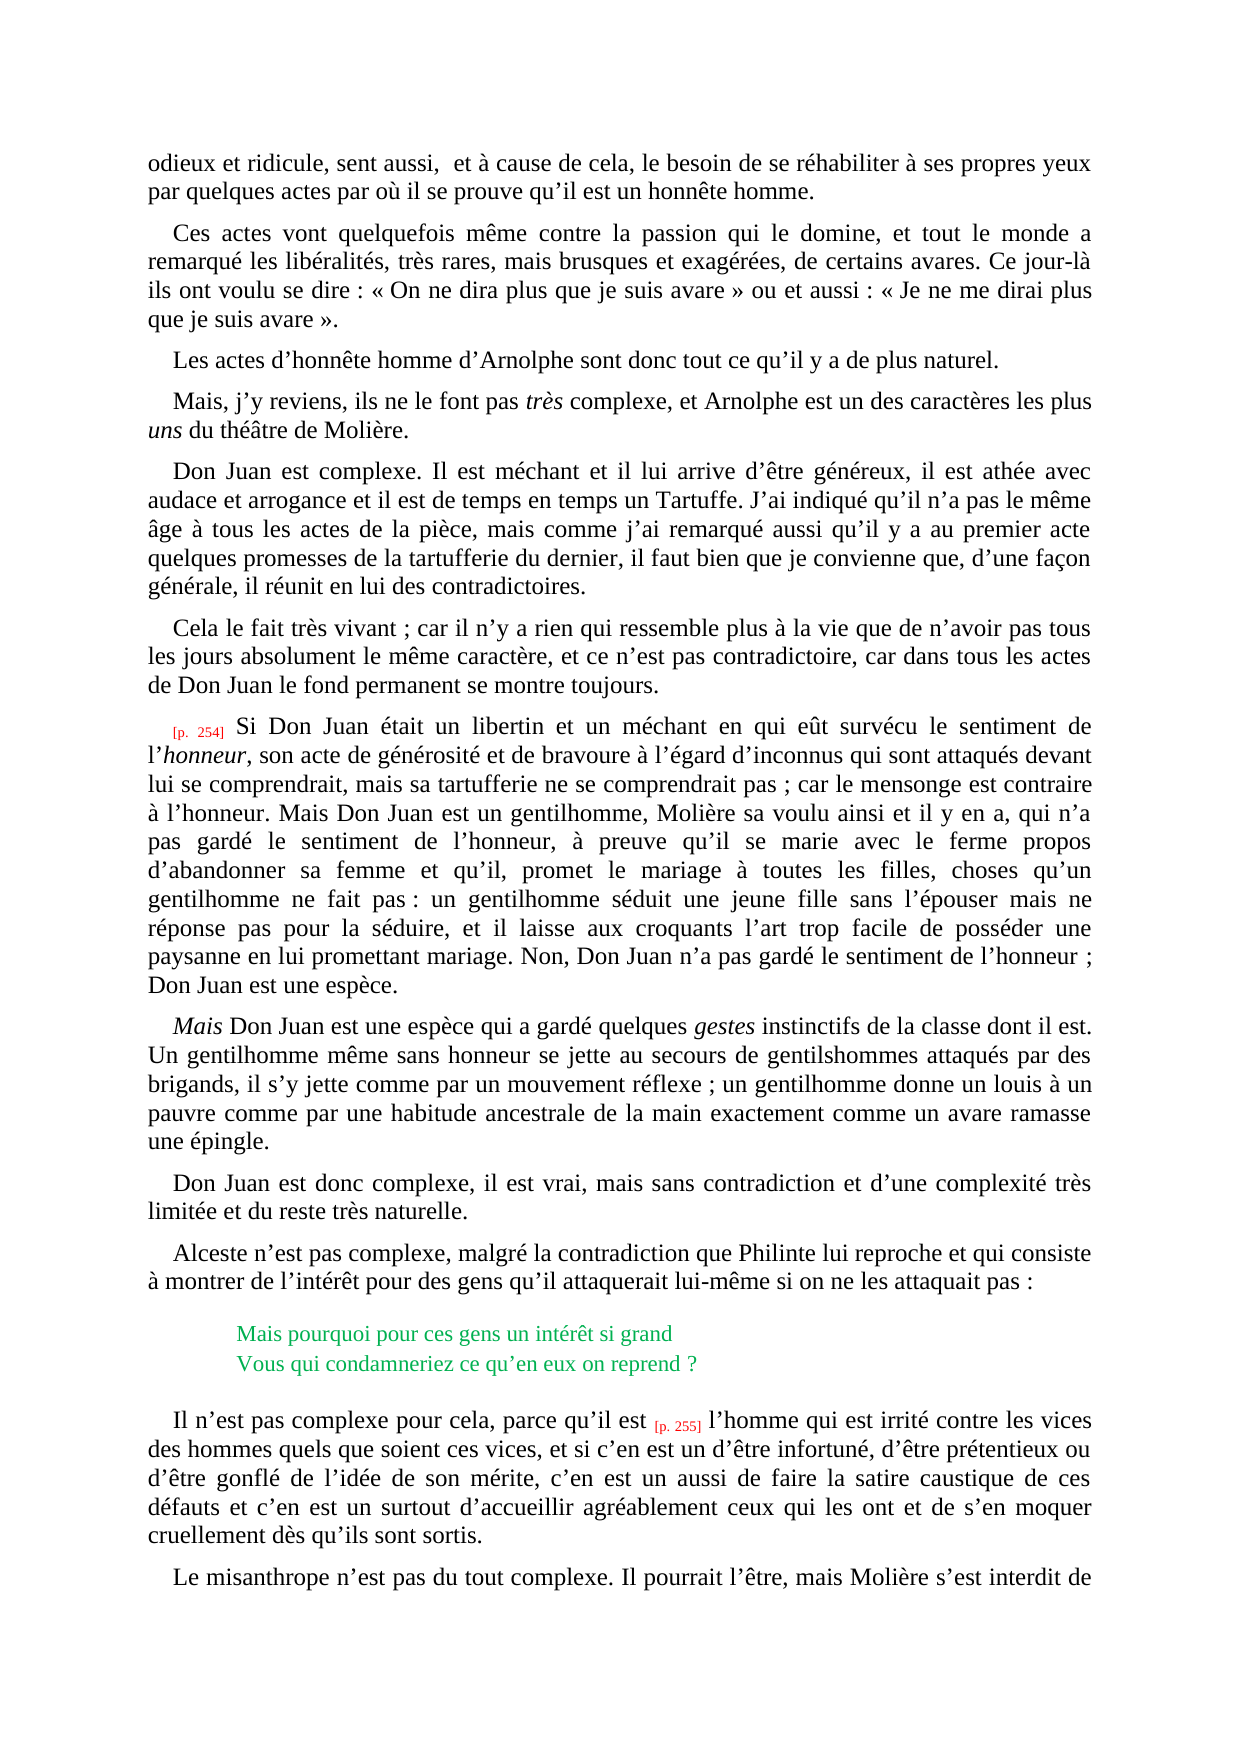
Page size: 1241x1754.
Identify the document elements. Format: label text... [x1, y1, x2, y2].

text Mais, j’y reviens, ils ne le font pas très complexe, et Arnolphe est un des caractères les plus uns du théâtre de Molière. [148, 386, 1093, 444]
text Mais Don Juan est une espèce qui a gardé quelques gestes instinctifs de la classe dont il est. Un gentilhomme même sans honneur se jette au secours de gentilshommes attaqués par des brigands, il s’y jette comme par un mouvement réflexe ; un gentilhomme donne un louis à un pauvre comme par une habitude ancestrale de la main exactement comme un avare ramasse une épingle. [148, 1011, 1093, 1155]
text Les actes d’honnête homme d’Arnolphe sont donc tout ce qu’il y a de plus naturel. [148, 345, 1093, 374]
text Mais pourquoi pour ces gens un intérêt si grand [236, 1320, 1093, 1346]
text Cela le fait très vivant ; car il n’y a rien qui ressemble plus à la vie que de n’avoir pas tous les jours absolument le même caractère, et ce n’est pas contradictoire, car dans tous les actes de Don Juan le fond permanent se montre toujours. [148, 613, 1093, 699]
text Vous qui condamneriez ce qu’en eux on reprend ? [236, 1350, 1093, 1377]
text Il n’est pas complexe pour cela, parce qu’il est [p. 255] l’homme qui est irrité contre les vices des hommes quels que soient ces vices, et si c’en est un d’être infortuné, d’être prétentieux ou d’être gonflé de l’idée de son mérite, c’en est un aussi de faire la satire caustique de ces défauts et c’en est un surtout d’accueillir agréablement ceux qui les ont et de s’en moquer cruellement dès qu’ils sont sortis. [148, 1406, 1093, 1549]
text Don Juan est donc complexe, il est vrai, mais sans contradiction et d’une complexité très limitée et du reste très naturelle. [148, 1168, 1093, 1225]
text [p. 254] Si Don Juan était un libertin et un méchant en qui eût survécu le sentiment de l’honneur, son acte de générosité et de bravoure à l’égard d’inconnus qui sont attaqués devant lui se comprendrait, mais sa tartufferie ne se comprendrait pas ; car le mensonge est contraire à l’honneur. Mais Don Juan est un gentilhomme, Molière sa voulu ainsi et il y en a, qui n’a pas gardé le sentiment de l’honneur, à preuve qu’il se marie avec le ferme propos d’abandonner sa femme et qu’il, promet le mariage à toutes les filles, choses qu’un gentilhomme ne fait pas : un gentilhomme séduit une jeune fille sans l’épouser mais ne réponse pas pour la séduire, et il laisse aux croquants l’art trop facile de posséder une paysanne en lui promettant mariage. Non, Don Juan n’a pas gardé le sentiment de l’honneur ; Don Juan est une espèce. [148, 711, 1093, 999]
text Don Juan est complexe. Il est méchant et il lui arrive d’être généreux, il est athée avec audace et arrogance et il est de temps en temps un Tartuffe. J’ai indiqué qu’il n’a pas le même âge à tous les actes de la pièce, mais comme j’ai remarqué aussi qu’il y a au premier acte quelques promesses de la tartufferie du dernier, il faut bien que je convienne que, d’une façon générale, il réunit en lui des contradictoires. [148, 456, 1093, 600]
text Alceste n’est pas complexe, malgré la contradiction que Philinte lui reproche et qui consiste à montrer de l’intérêt pour des gens qu’il attaquerait lui-même si on ne les attaquait pas : [148, 1238, 1093, 1295]
